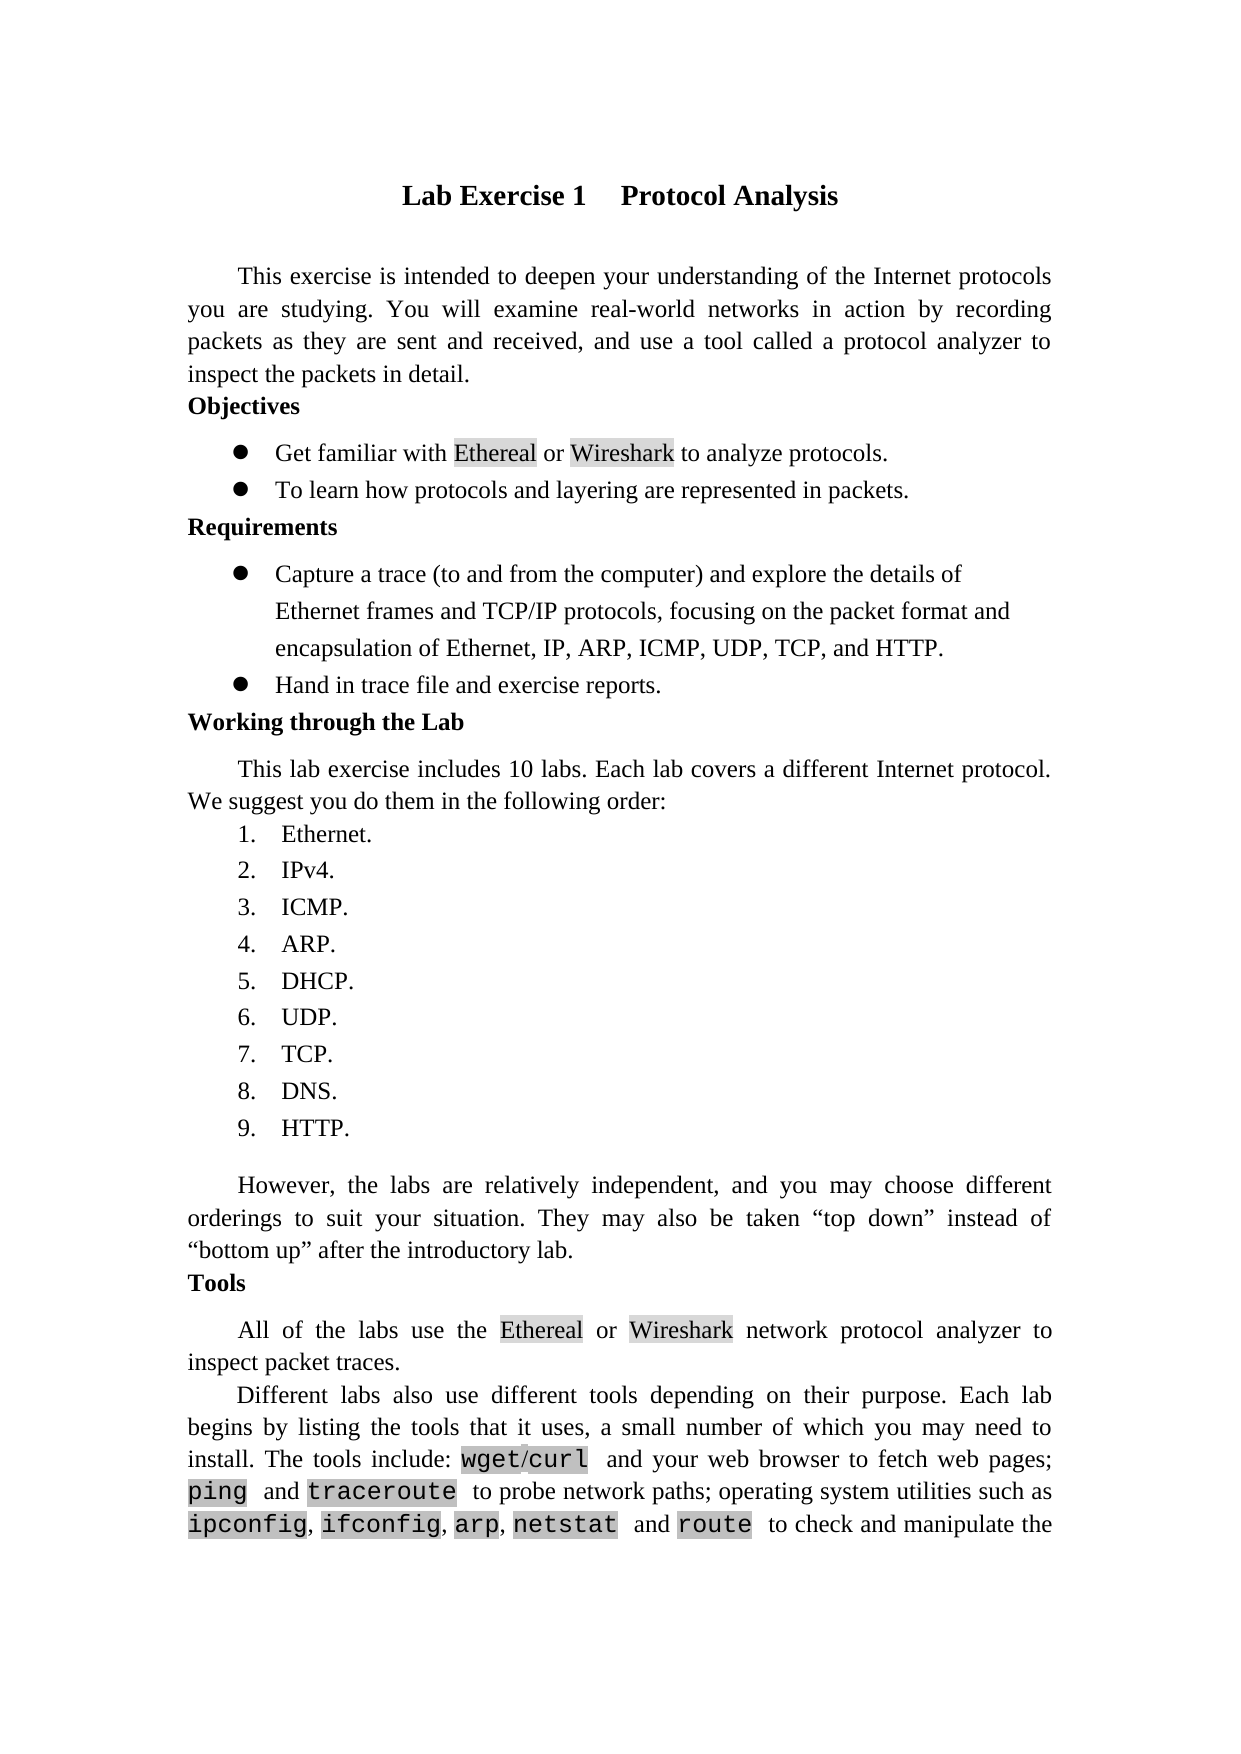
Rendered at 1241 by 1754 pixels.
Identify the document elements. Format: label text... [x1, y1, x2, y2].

text Tools [187, 1266, 1053, 1298]
list DHCP. [237, 964, 1053, 996]
list UDP. [237, 1001, 1053, 1033]
text Requirements [187, 510, 1053, 542]
text However, the labs are relatively independent, and you may choose different orderings to suit your situation. They may also be taken “top down” instead of “bottom up” after the introductory lab. [187, 1168, 1053, 1266]
list Get familiar with Ethereal or Wireshark to analyze protocols. [231, 436, 1053, 469]
list IPv4. [237, 853, 1053, 886]
list ARP. [237, 927, 1053, 959]
list DNS. [237, 1074, 1053, 1107]
list Hand in trace file and exercise reports. [231, 668, 1053, 701]
text This lab exercise includes 10 labs. Each lab covers a different Internet protocol. We suggest you do them in the following order: [187, 752, 1053, 817]
text Lab Exercise 1 Protocol Analysis [187, 162, 1053, 227]
list ICMP. [237, 890, 1053, 923]
text Objectives [187, 389, 1053, 422]
text This exercise is intended to deepen your understanding of the Internet protocols you are studying. You will examine real-world networks in action by recording packets as they are sent and received, and use a tool called a protocol analyzer to inspect the packets in detail. [187, 259, 1053, 389]
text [187, 1378, 1053, 1540]
list Capture a trace (to and from the computer) and explore the details of Ethernet frames and TCP/IP protocols, focusing on the packet format and encapsulation of Ethernet, IP, ARP, ICMP, UDP, TCP, and HTTP. [231, 557, 1053, 664]
list To learn how protocols and layering are represented in packets. [231, 473, 1053, 506]
text Working through the Lab [187, 705, 1053, 737]
list Ethernet. [237, 817, 1053, 849]
list HTTP. [237, 1111, 1053, 1143]
text All of the labs use the Ethereal or Wireshark network protocol analyzer to inspect packet traces. [187, 1313, 1053, 1378]
list TCP. [237, 1037, 1053, 1070]
